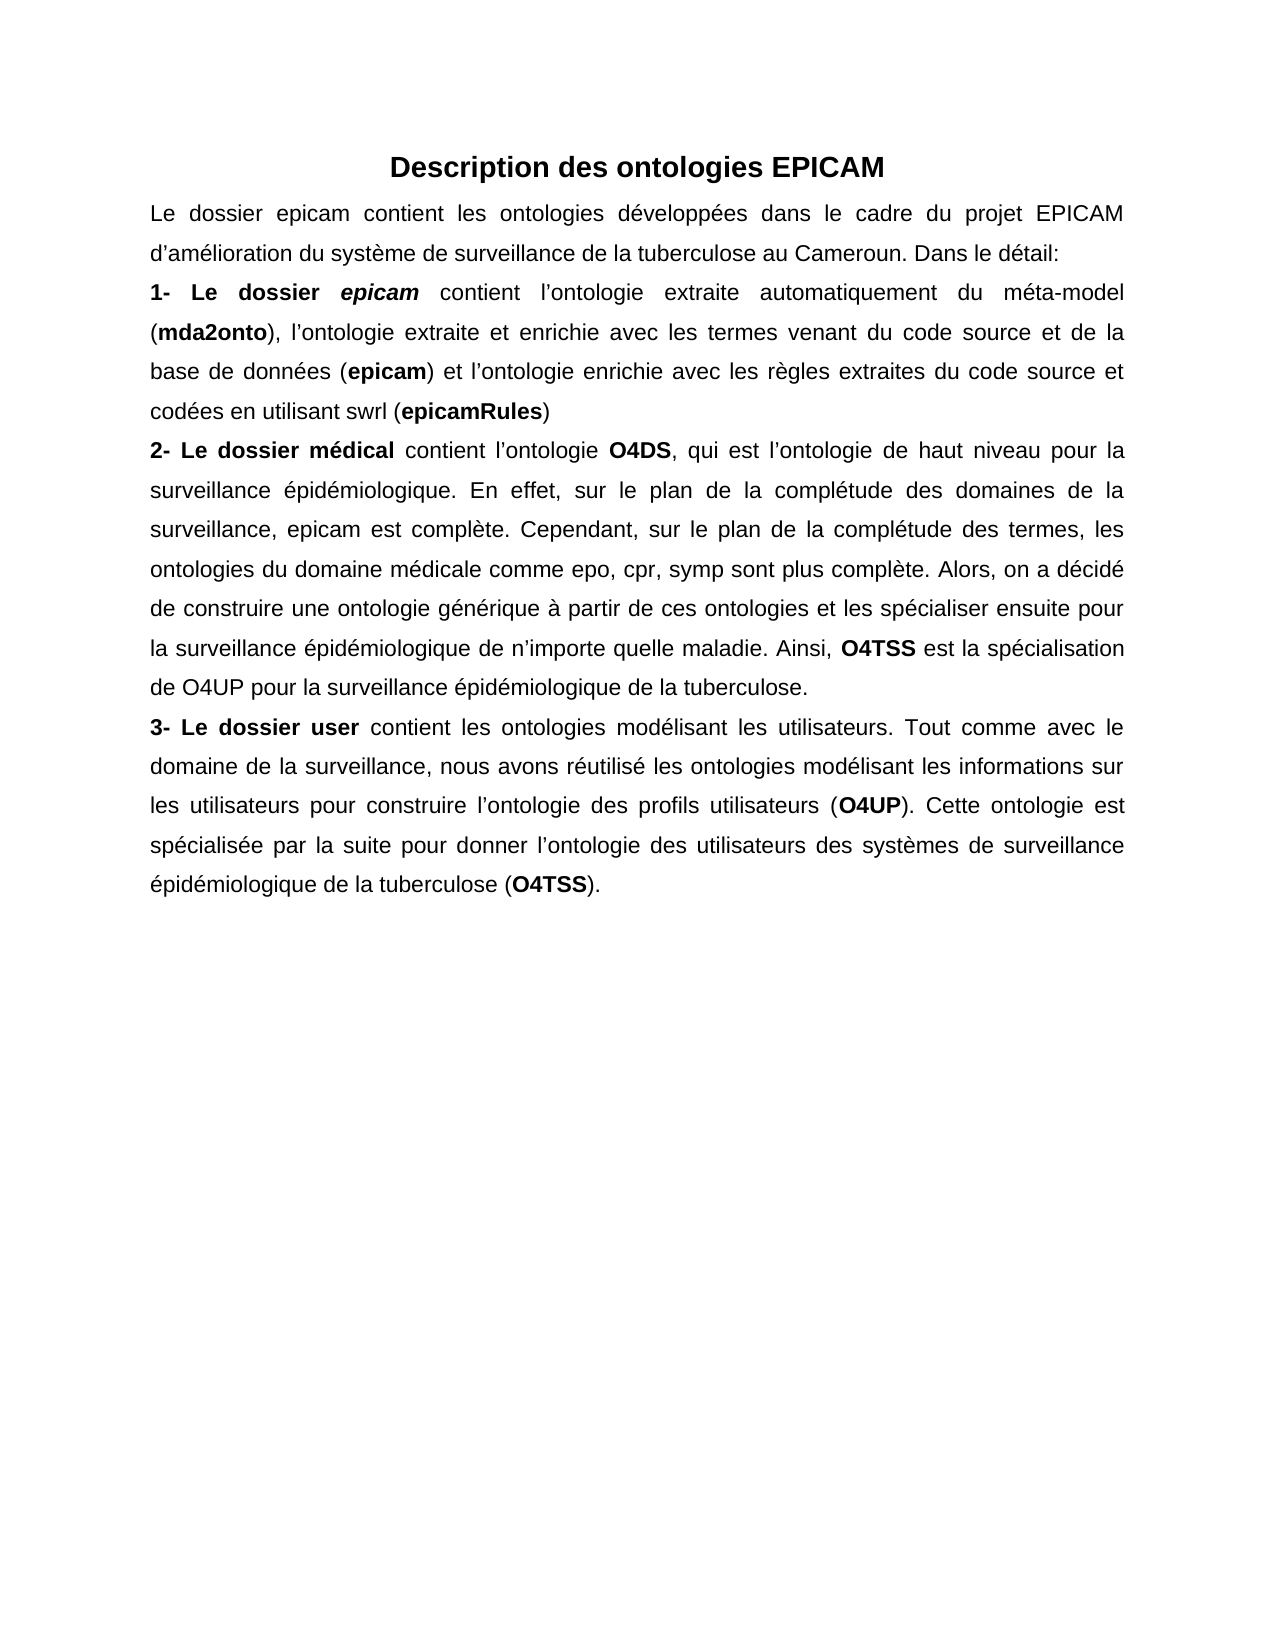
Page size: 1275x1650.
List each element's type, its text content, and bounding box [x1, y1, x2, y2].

text Description des ontologies EPICAM [150, 150, 1125, 183]
text Le dossier epicam contient les ontologies développées dans le cadre du projet EPICAM d’amélioration du système de surveillance de la tuberculose au Cameroun. Dans le détail: [150, 200, 1125, 266]
text 1- Le dossier epicam contient l’ontologie extraite automatiquement du méta-model (mda2onto), l’ontologie extraite et enrichie avec les termes venant du code source et de la base de données (epicam) et l’ontologie enrichie avec les règles extraites du code source et codées en utilisant swrl (epicamRules) [150, 279, 1125, 424]
text 3- Le dossier user contient les ontologies modélisant les utilisateurs. Tout comme avec le domaine de la surveillance, nous avons réutilisé les ontologies modélisant les informations sur les utilisateurs pour construire l’ontologie des profils utilisateurs (O4UP). Cette ontologie est spécialisée par la suite pour donner l’ontologie des utilisateurs des systèmes de surveillance épidémiologique de la tuberculose (O4TSS). [150, 713, 1125, 898]
text 2- Le dossier médical contient l’ontologie O4DS, qui est l’ontologie de haut niveau pour la surveillance épidémiologique. En effet, sur le plan de la complétude des domaines de la surveillance, epicam est complète. Cependant, sur le plan de la complétude des termes, les ontologies du domaine médicale comme epo, cpr, symp sont plus complète. Alors, on a décidé de construire une ontologie générique à partir de ces ontologies et les spécialiser ensuite pour la surveillance épidémiologique de n’importe quelle maladie. Ainsi, O4TSS est la spécialisation de O4UP pour la surveillance épidémiologique de la tuberculose. [150, 437, 1125, 700]
